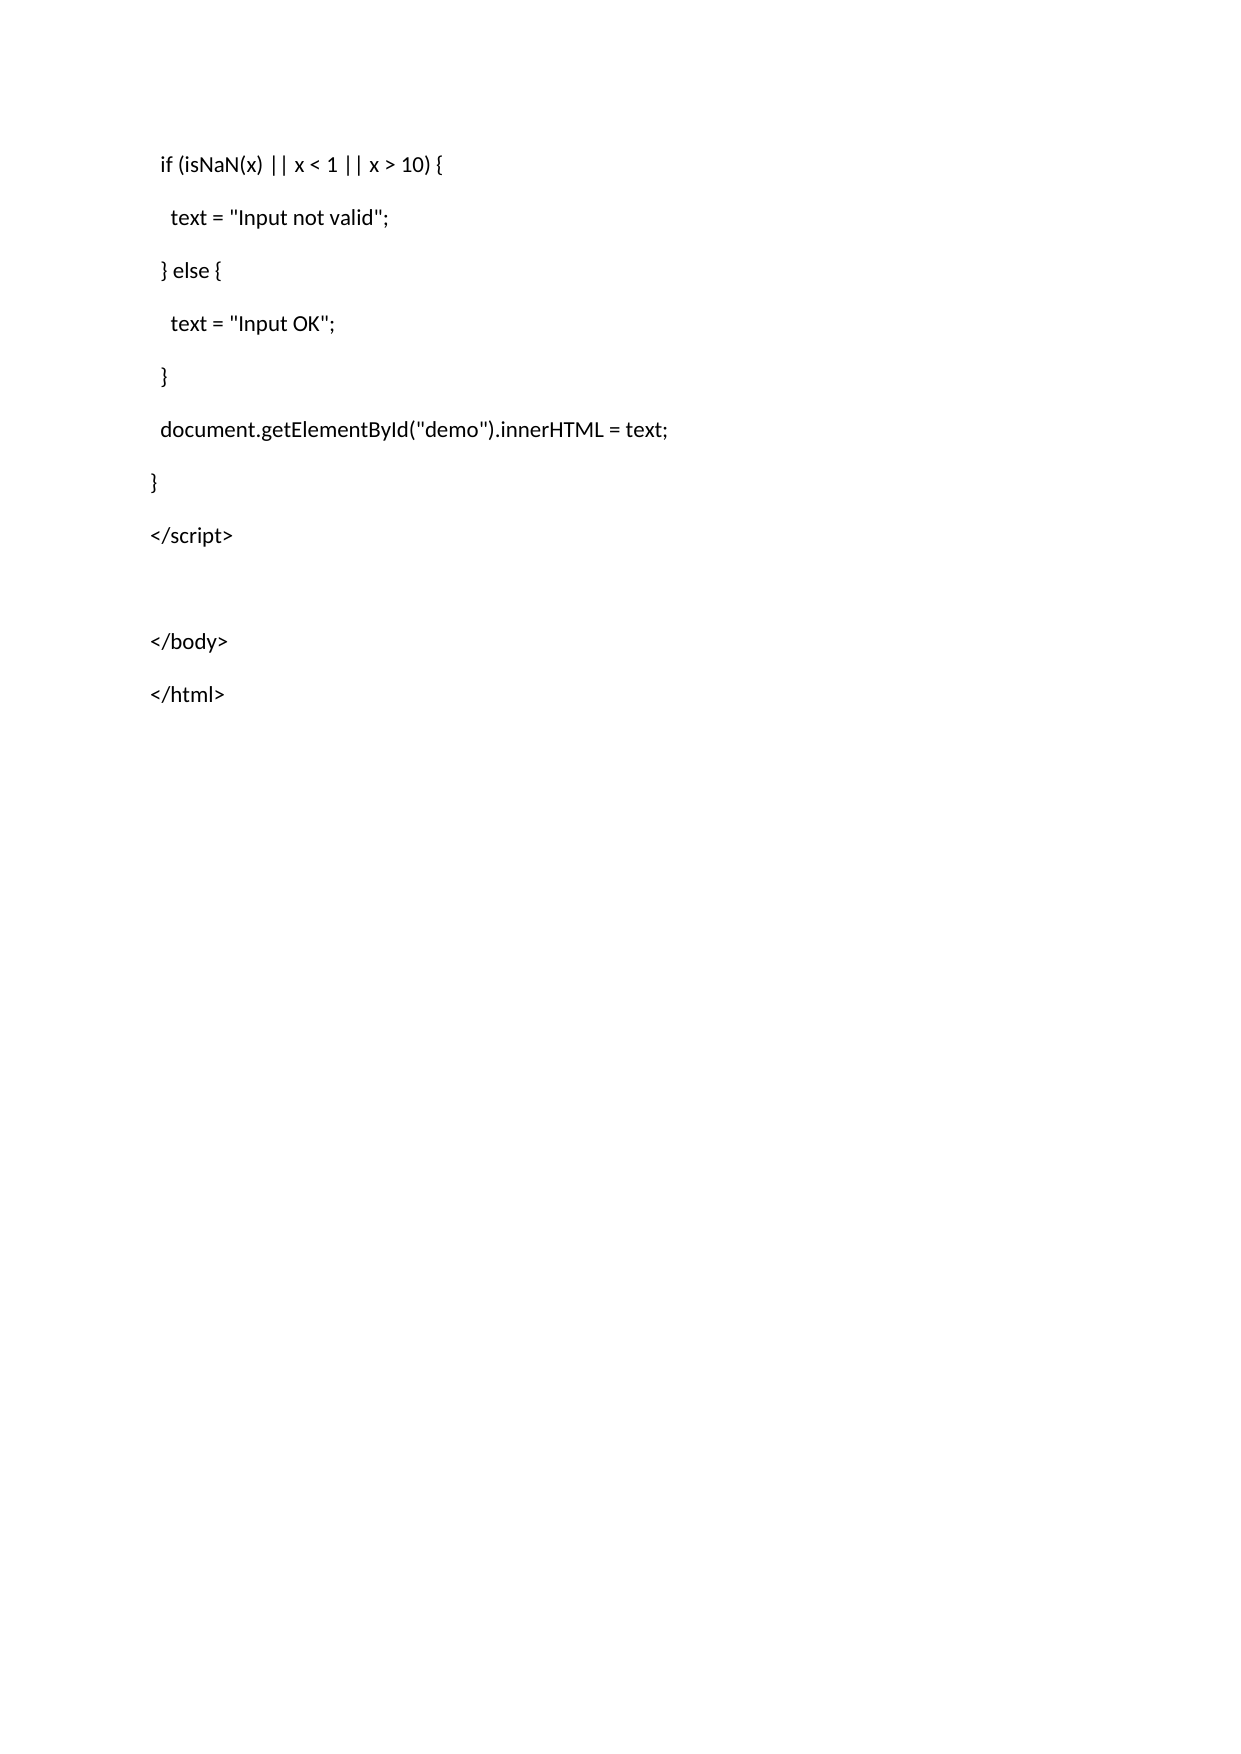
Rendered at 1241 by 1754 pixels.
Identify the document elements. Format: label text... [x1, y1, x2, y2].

text document.getElementById("demo").innerHTML = text; [150, 415, 1090, 443]
text text = "Input OK"; [150, 309, 1090, 337]
text text = "Input not valid"; [150, 203, 1090, 231]
text if (isNaN(x) || x < 1 || x > 10) { [150, 150, 1090, 178]
text </body> [150, 627, 1090, 655]
text } [150, 468, 1090, 496]
text </script> [150, 521, 1090, 549]
text } [150, 362, 1090, 390]
text </html> [150, 680, 1090, 708]
text } else { [150, 256, 1090, 284]
